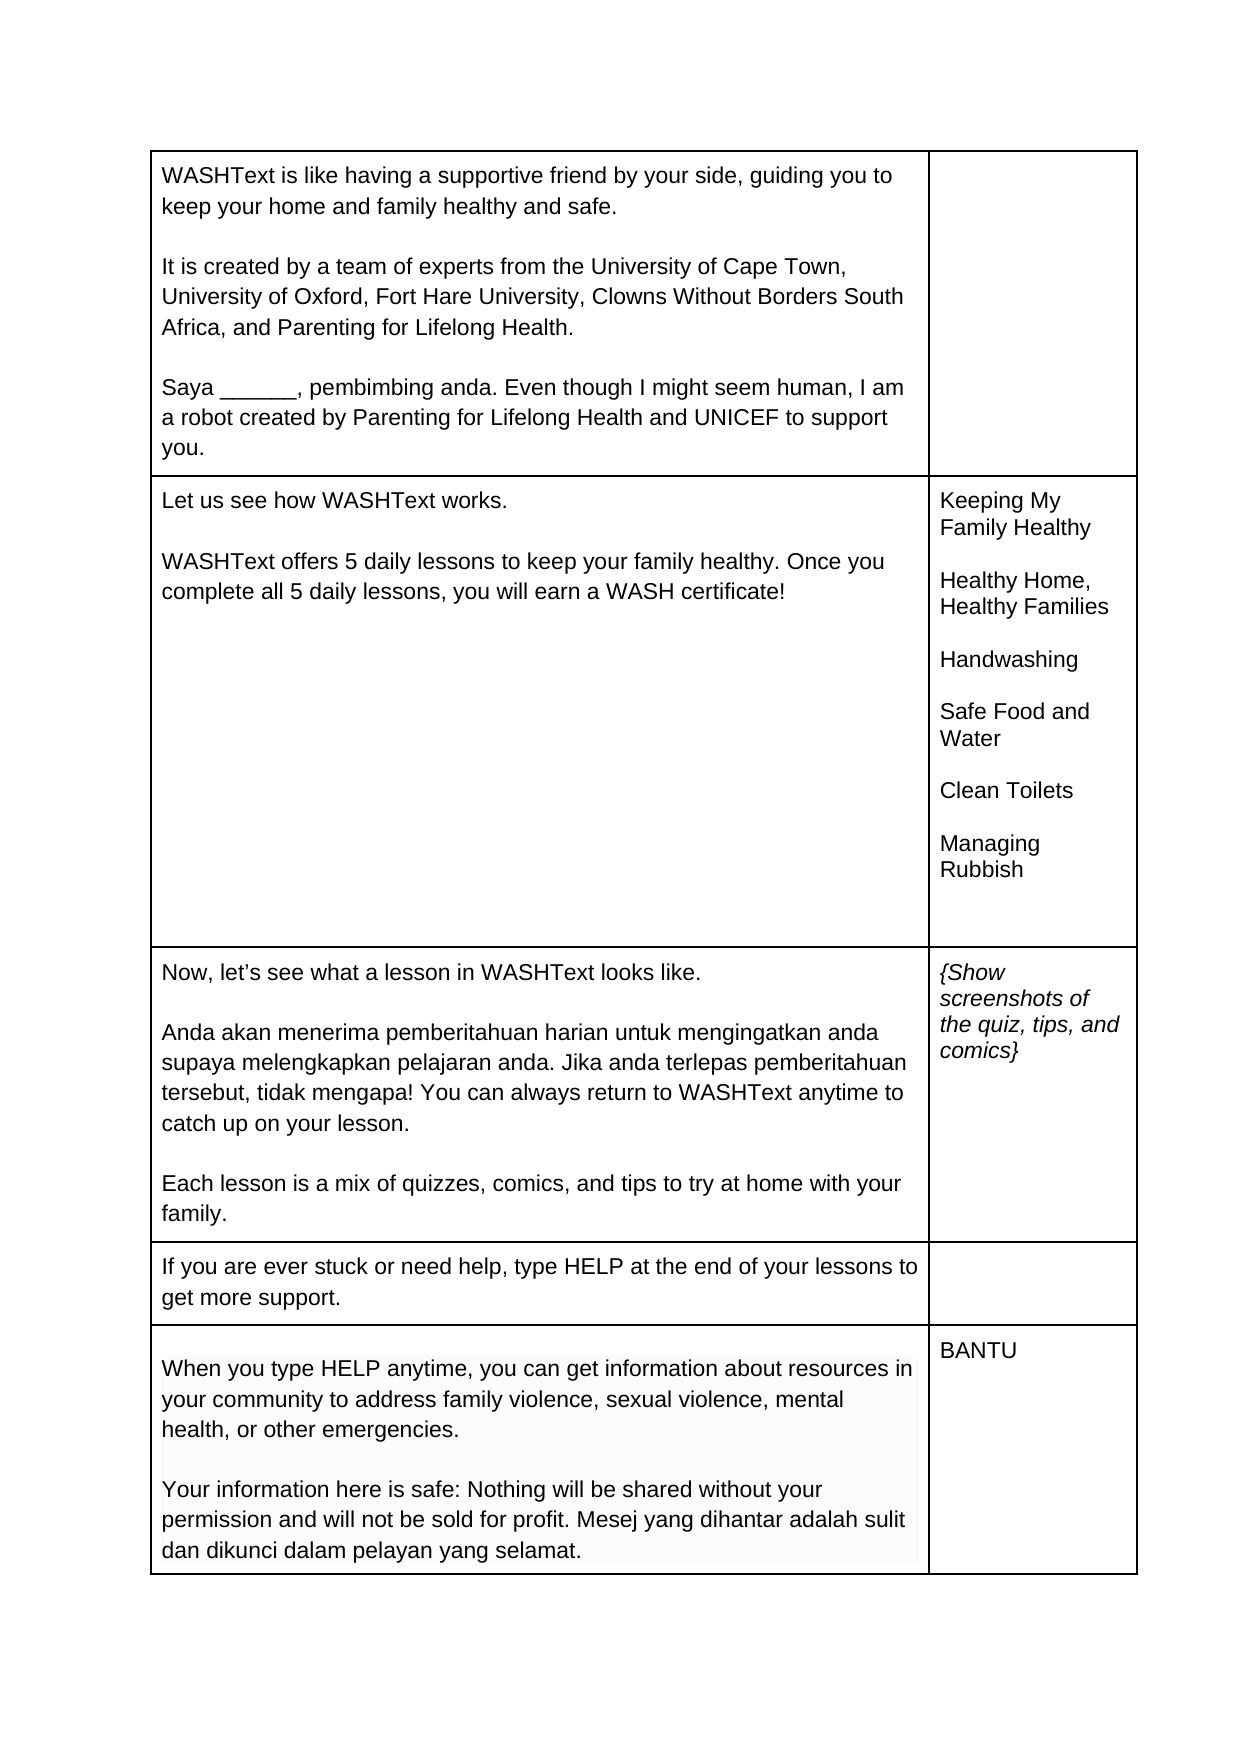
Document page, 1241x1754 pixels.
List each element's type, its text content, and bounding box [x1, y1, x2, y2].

table_cell Now, let’s see what a lesson in WASHText looks like. Anda akan menerima pemberitahuan harian untuk mengingatkan anda supaya melengkapkan pelajaran anda. Jika anda terlepas pemberitahuan tersebut, tidak mengapa! You can always return to WASHText anytime to catch up on your lesson. Each lesson is a mix of quizzes, comics, and tips to try at home with your family. [152, 948, 928, 1241]
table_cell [152, 1326, 928, 1573]
table_cell Let us see how WASHText works. WASHText offers 5 daily lessons to keep your family healthy. Once you complete all 5 daily lessons, you will earn a WASH certificate! [152, 477, 928, 946]
table_cell [930, 1243, 1136, 1324]
table_cell BANTU [930, 1326, 1136, 1573]
table_cell If you are ever stuck or need help, type HELP at the end of your lessons to get more support. [152, 1243, 928, 1324]
table_cell Keeping My Family Healthy Healthy Home, Healthy Families Handwashing Safe Food and Water Clean Toilets Managing Rubbish [930, 477, 1136, 946]
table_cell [930, 152, 1136, 475]
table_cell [152, 152, 928, 475]
table_cell {Show screenshots of the quiz, tips, and comics} [930, 948, 1136, 1241]
